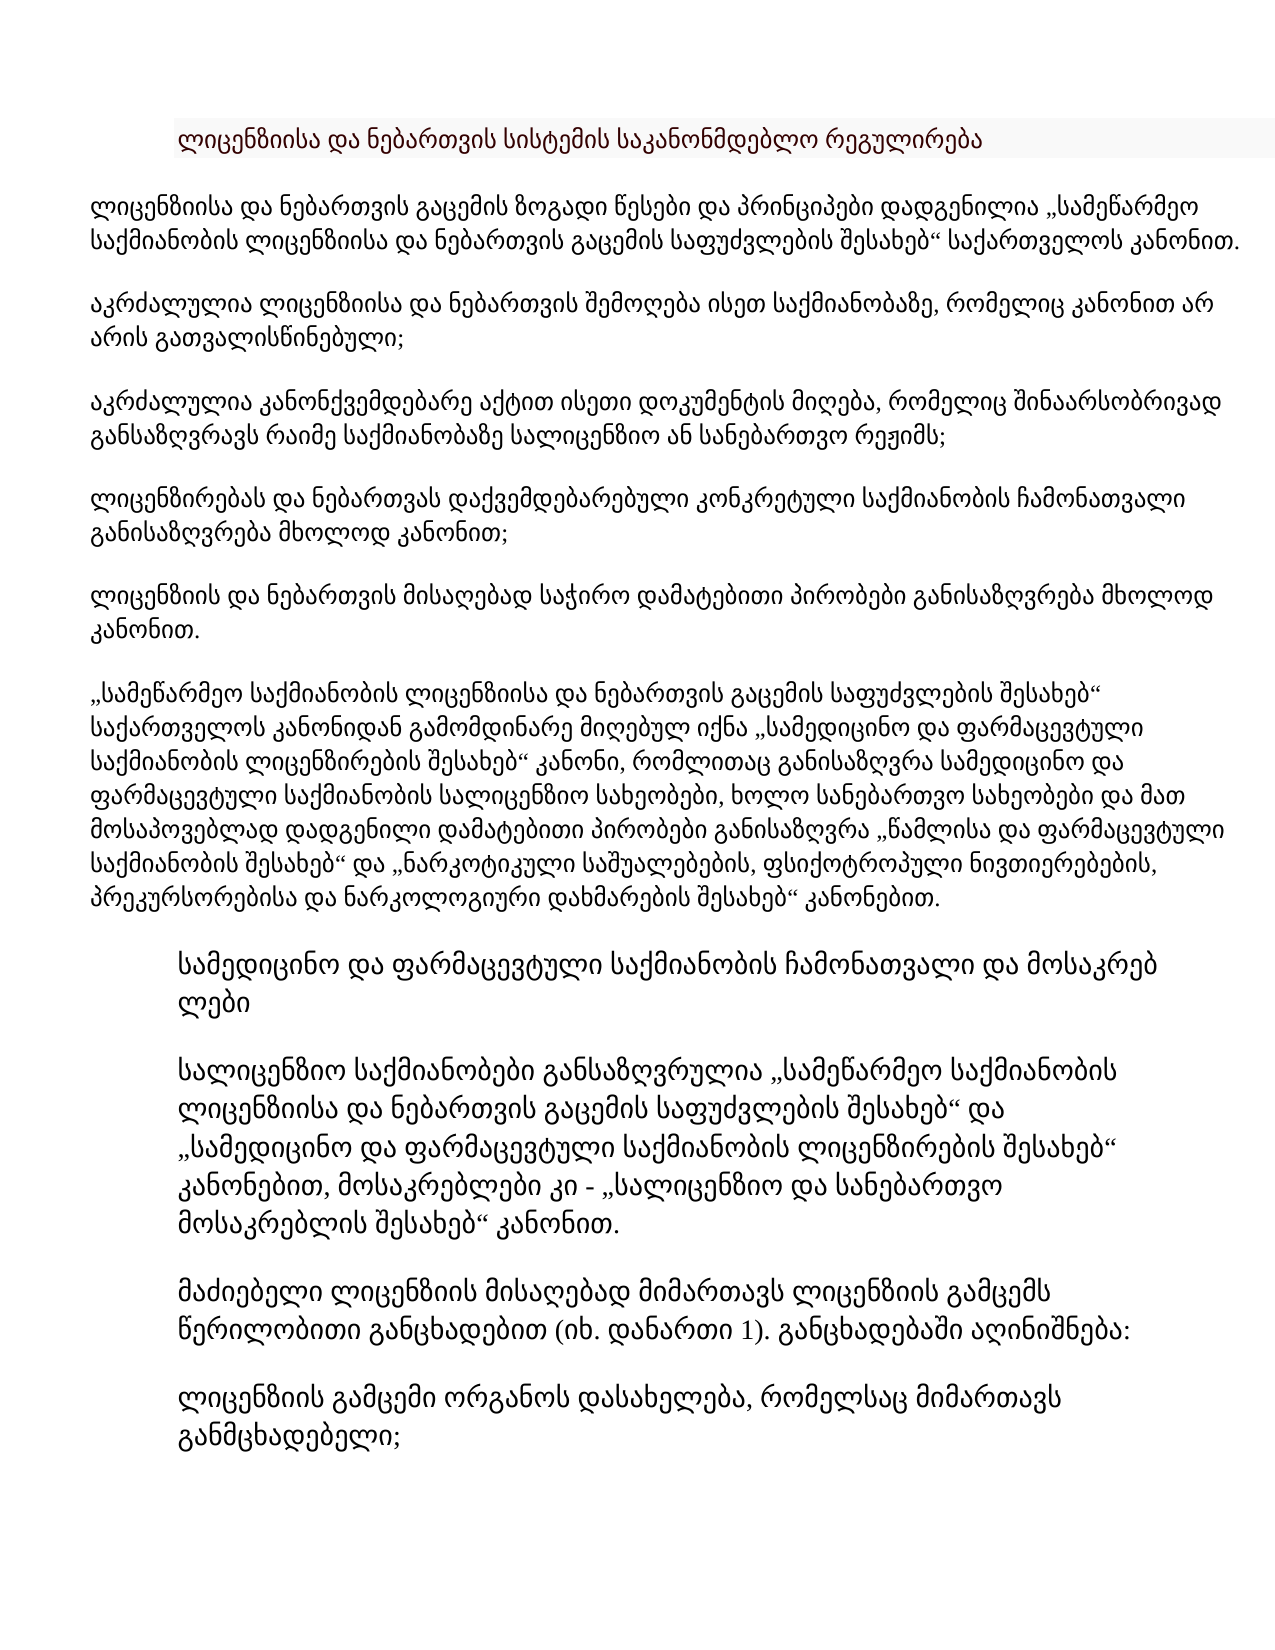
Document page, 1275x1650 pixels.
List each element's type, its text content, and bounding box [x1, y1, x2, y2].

table_header ლიცენზიისა და ნებართვის სისტემის საკანონმდებლო რეგულირება [174, 118, 1275, 158]
text სამედიცინო და ფარმაცევტული საქმიანობის ჩამონათვალი და მოსაკრებლები [177, 944, 1186, 1021]
text მაძიებელი ლიცენზიის მისაღებად მიმართავს ლიცენზიის გამცემს წერილობითი განცხადებით (იხ. დანართი 1). განცხადებაში აღინიშნება: [177, 1271, 1186, 1348]
text ლიცენზიის გამცემი ორგანოს დასახელება, რომელსაც მიმართავს განმცხადებელი; [177, 1377, 1186, 1453]
text სალიცენზიო საქმიანობები განსაზღვრულია „სამეწარმეო საქმიანობის ლიცენზიისა და ნებართვის გაცემის საფუძვლების შესახებ“ და „სამედიცინო და ფარმაცევტული საქმიანობის ლიცენზირების შესახებ“ კანონებით, მოსაკრებლები კი - „სალიცენზიო და სანებართვო მოსაკრებლის შესახებ“ კანონით. [177, 1050, 1186, 1242]
